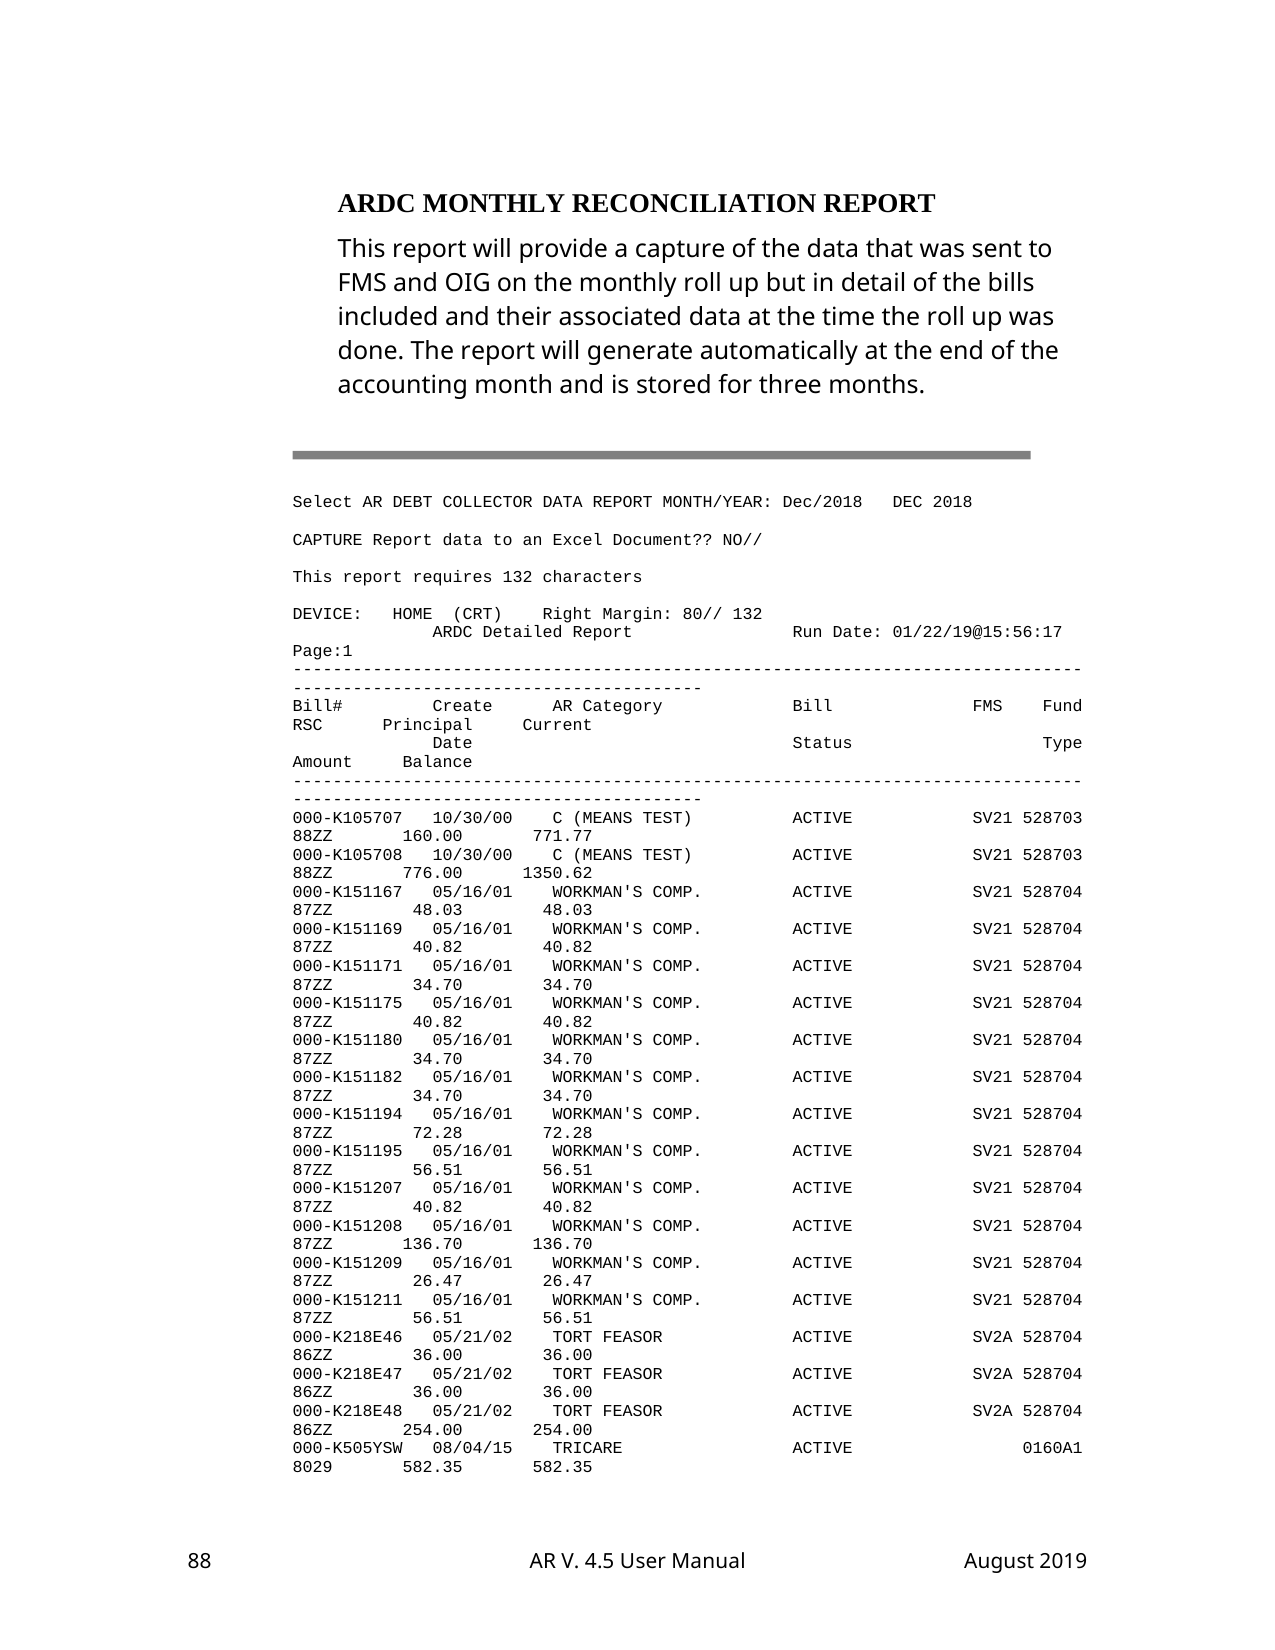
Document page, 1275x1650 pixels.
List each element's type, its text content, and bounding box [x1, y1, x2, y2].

text Select AR DEBT COLLECTOR DATA REPORT MONTH/YEAR: Dec/2018 DEC 2018 [292, 494, 1087, 513]
text 000-K218E46 05/21/02 TORT FEASOR ACTIVE SV2A 528704 86ZZ 36.00 36.00 [292, 1329, 1087, 1366]
text This report requires 132 characters [292, 568, 1087, 587]
subtitle ARDC MONTHLY RECONCILIATION REPORT [337, 187, 1087, 218]
text 000-K151169 05/16/01 WORKMAN'S COMP. ACTIVE SV21 528704 87ZZ 40.82 40.82 [292, 921, 1087, 958]
text 000-K151175 05/16/01 WORKMAN'S COMP. ACTIVE SV21 528704 87ZZ 40.82 40.82 [292, 995, 1087, 1032]
text 000-K151167 05/16/01 WORKMAN'S COMP. ACTIVE SV21 528704 87ZZ 48.03 48.03 [292, 884, 1087, 921]
text 000-K151207 05/16/01 WORKMAN'S COMP. ACTIVE SV21 528704 87ZZ 40.82 40.82 [292, 1180, 1087, 1217]
text CAPTURE Report data to an Excel Document?? NO// [292, 531, 1087, 550]
text ------------------------------------------------------------------------------------------------------------------------ [292, 661, 1087, 698]
text 000-K151171 05/16/01 WORKMAN'S COMP. ACTIVE SV21 528704 87ZZ 34.70 34.70 [292, 958, 1087, 995]
text 000-K151208 05/16/01 WORKMAN'S COMP. ACTIVE SV21 528704 87ZZ 136.70 136.70 [292, 1217, 1087, 1254]
text 000-K105707 10/30/00 C (MEANS TEST) ACTIVE SV21 528703 88ZZ 160.00 771.77 [292, 809, 1087, 847]
text 000-K151211 05/16/01 WORKMAN'S COMP. ACTIVE SV21 528704 87ZZ 56.51 56.51 [292, 1292, 1087, 1329]
text 000-K218E48 05/21/02 TORT FEASOR ACTIVE SV2A 528704 86ZZ 254.00 254.00 [292, 1403, 1087, 1440]
text 000-K151194 05/16/01 WORKMAN'S COMP. ACTIVE SV21 528704 87ZZ 72.28 72.28 [292, 1106, 1087, 1143]
text 000-K505YSW 08/04/15 TRICARE ACTIVE 0160A1 8029 582.35 582.35 [292, 1440, 1087, 1477]
text 000-K218E47 05/21/02 TORT FEASOR ACTIVE SV2A 528704 86ZZ 36.00 36.00 [292, 1366, 1087, 1403]
text 000-K151182 05/16/01 WORKMAN'S COMP. ACTIVE SV21 528704 87ZZ 34.70 34.70 [292, 1069, 1087, 1106]
text ARDC Detailed Report Run Date: 01/22/19@15:56:17 Page:1 [292, 624, 1087, 661]
text ------------------------------------------------------------------------------------------------------------------------ [292, 772, 1087, 809]
text 000-K151195 05/16/01 WORKMAN'S COMP. ACTIVE SV21 528704 87ZZ 56.51 56.51 [292, 1143, 1087, 1180]
text This report will provide a capture of the data that was sent to FMS and OIG on the monthly roll up but in detail of the bills included and their associated data at the time the roll up was done. The report will generate automatically at the end of the accounting month and is stored for three months. [337, 231, 1087, 401]
text 000-K105708 10/30/00 C (MEANS TEST) ACTIVE SV21 528703 88ZZ 776.00 1350.62 [292, 847, 1087, 884]
text 000-K151180 05/16/01 WORKMAN'S COMP. ACTIVE SV21 528704 87ZZ 34.70 34.70 [292, 1032, 1087, 1069]
text DEVICE: HOME (CRT) Right Margin: 80// 132 [292, 606, 1087, 624]
text Date Status Type Amount Balance [292, 735, 1087, 772]
text Bill# Create AR Category Bill FMS Fund RSC Principal Current [292, 698, 1087, 735]
text 000-K151209 05/16/01 WORKMAN'S COMP. ACTIVE SV21 528704 87ZZ 26.47 26.47 [292, 1254, 1087, 1292]
